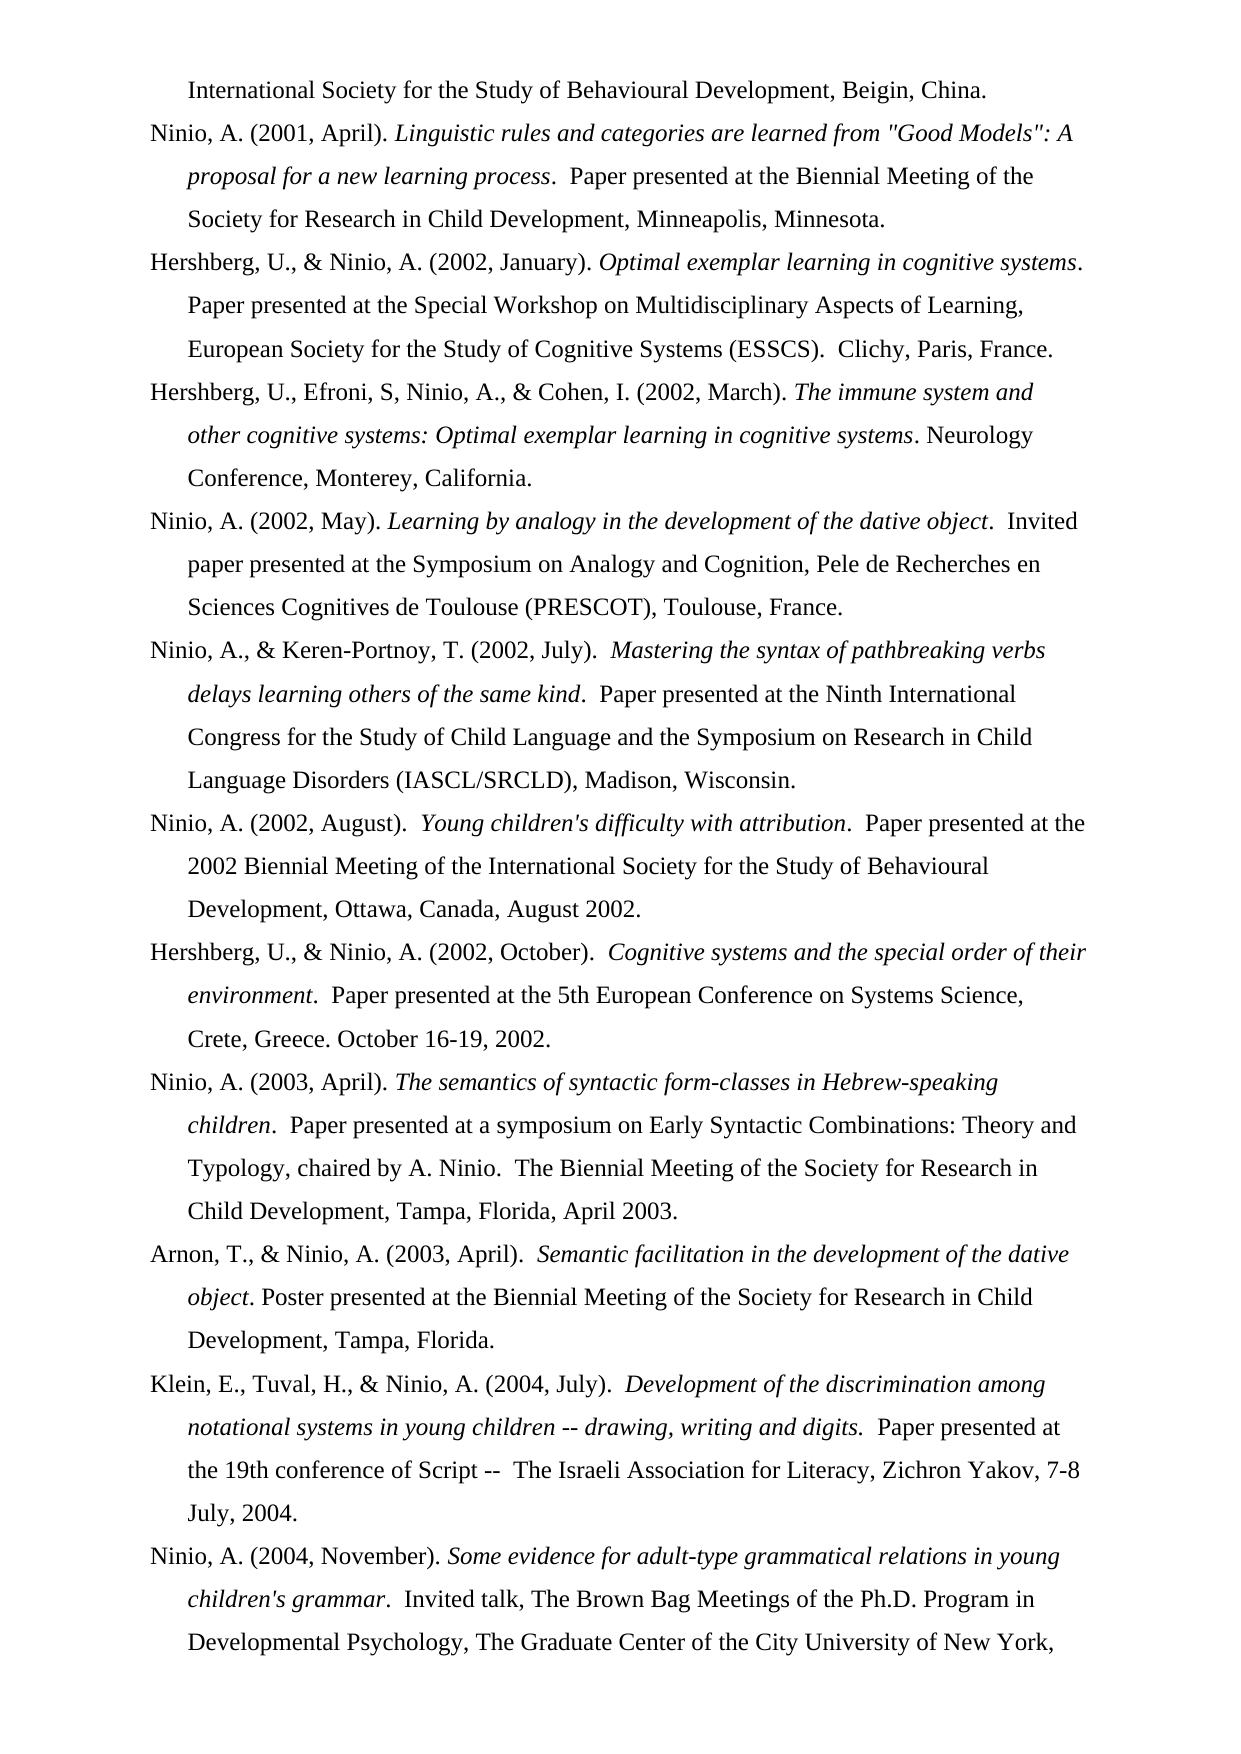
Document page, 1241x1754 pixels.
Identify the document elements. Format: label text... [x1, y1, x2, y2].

text Ninio, A. (2002, May). Learning by analogy in the development of the dative object. Invited paper presented at the Symposium on Analogy and Cognition, Pele de Recherches en Sciences Cognitives de Toulouse (PRESCOT), Toulouse, France. [150, 506, 1090, 621]
text Ninio, A., & Keren-Portnoy, T. (2002, July). Mastering the syntax of pathbreaking verbs delays learning others of the same kind. Paper presented at the Ninth International Congress for the Study of Child Language and the Symposium on Research in Child Language Disorders (IASCL/SRCLD), Madison, Wisconsin. [150, 636, 1090, 794]
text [150, 75, 1090, 104]
text Hershberg, U., & Ninio, A. (2002, October). Cognitive systems and the special order of their environment. Paper presented at the 5th European Conference on Systems Science, Crete, Greece. October 16-19, 2002. [150, 937, 1090, 1052]
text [150, 1541, 1090, 1656]
text Ninio, A. (2002, August). Young children's difficulty with attribution. Paper presented at the 2002 Biennial Meeting of the International Society for the Study of Behavioural Development, Ottawa, Canada, August 2002. [150, 808, 1090, 923]
text Ninio, A. (2003, April). The semantics of syntactic form-classes in Hebrew-speaking children. Paper presented at a symposium on Early Syntactic Combinations: Theory and Typology, chaired by A. Ninio. The Biennial Meeting of the Society for Research in Child Development, Tampa, Florida, April 2003. [150, 1067, 1090, 1225]
text Klein, E., Tuval, H., & Ninio, A. (2004, July). Development of the discrimination among notational systems in young children -- drawing, writing and digits. Paper presented at the 19th conference of Script -- The Israeli Association for Literacy, Zichron Yakov, 7-8 July, 2004. [150, 1369, 1090, 1527]
text Ninio, A. (2001, April). Linguistic rules and categories are learned from "Good Models": A proposal for a new learning process. Paper presented at the Biennial Meeting of the Society for Research in Child Development, Minneapolis, Minnesota. [150, 118, 1090, 233]
text Arnon, T., & Ninio, A. (2003, April). Semantic facilitation in the development of the dative object. Poster presented at the Biennial Meeting of the Society for Research in Child Development, Tampa, Florida. [150, 1239, 1090, 1354]
text Hershberg, U., & Ninio, A. (2002, January). Optimal exemplar learning in cognitive systems. Paper presented at the Special Workshop on Multidisciplinary Aspects of Learning, European Society for the Study of Cognitive Systems (ESSCS). Clichy, Paris, France. [150, 247, 1090, 362]
text Hershberg, U., Efroni, S, Ninio, A., & Cohen, I. (2002, March). The immune system and other cognitive systems: Optimal exemplar learning in cognitive systems. Neurology Conference, Monterey, California. [150, 377, 1090, 492]
